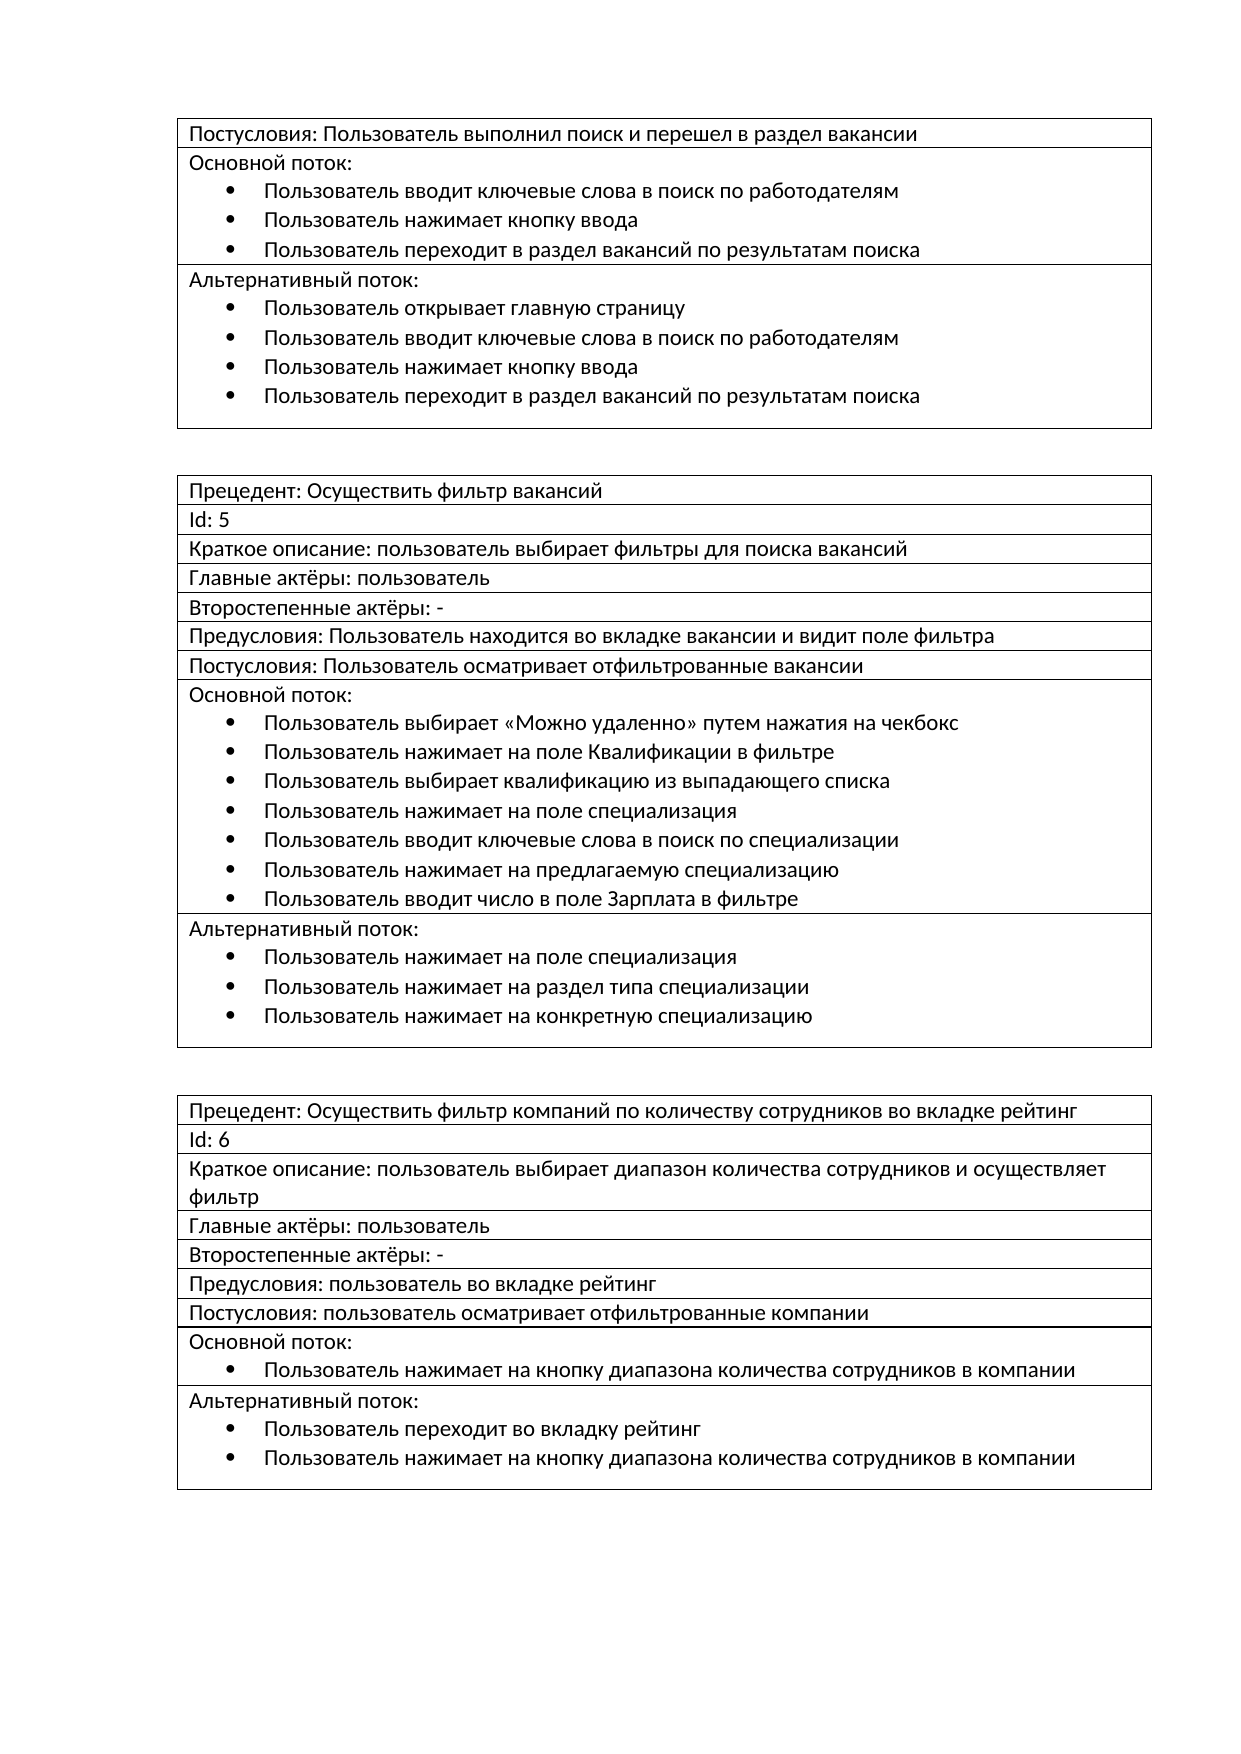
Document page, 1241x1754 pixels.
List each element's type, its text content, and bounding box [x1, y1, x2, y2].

table_cell Основной поток: Пользователь вводит ключевые слова в поиск по работодателям Пользователь нажимает кнопку ввода Пользователь переходит в раздел вакансий по результатам поиска [178, 148, 1151, 264]
table_cell Краткое описание: пользователь выбирает диапазон количества сотрудников и осуществляет фильтр [178, 1154, 1151, 1210]
table_cell Основной поток: Пользователь нажимает на кнопку диапазона количества сотрудников в компании [178, 1328, 1151, 1385]
table_cell Альтернативный поток: Пользователь нажимает на поле специализация Пользователь нажимает на раздел типа специализации Пользователь нажимает на конкретную специализацию [178, 914, 1151, 1047]
table_cell Постусловия: Пользователь выполнил поиск и перешел в раздел вакансии [178, 119, 1151, 147]
table_cell Id: 5 [178, 505, 1151, 533]
table_cell Второстепенные актёры: - [178, 1240, 1151, 1268]
table_cell Альтернативный поток: Пользователь открывает главную страницу Пользователь вводит ключевые слова в поиск по работодателям Пользователь нажимает кнопку ввода Пользователь переходит в раздел вакансий по результатам поиска [178, 265, 1151, 427]
table_cell Главные актёры: пользователь [178, 1211, 1151, 1239]
table_cell Второстепенные актёры: - [178, 593, 1151, 621]
table_cell Альтернативный поток: Пользователь переходит во вкладку рейтинг Пользователь нажимает на кнопку диапазона количества сотрудников в компании [178, 1386, 1151, 1489]
table_cell Постусловия: Пользователь осматривает отфильтрованные вакансии [178, 651, 1151, 679]
table_cell Основной поток: Пользователь выбирает «Можно удаленно» путем нажатия на чекбокс Пользователь нажимает на поле Квалификации в фильтре Пользователь выбирает квалификацию из выпадающего списка Пользователь нажимает на поле специализация Пользователь вводит ключевые слова в поиск по специализации Пользователь нажимает на предлагаемую специализацию Пользователь вводит число в поле Зарплата в фильтре [178, 680, 1151, 913]
table_cell Постусловия: пользователь осматривает отфильтрованные компании [178, 1299, 1151, 1326]
table_cell Главные актёры: пользователь [178, 564, 1151, 592]
table_cell Предусловия: Пользователь находится во вкладке вакансии и видит поле фильтра [178, 622, 1151, 650]
table_cell Краткое описание: пользователь выбирает фильтры для поиска вакансий [178, 535, 1151, 562]
table_header Прецедент: Осуществить фильтр компаний по количеству сотрудников во вкладке рейтинг [178, 1096, 1151, 1124]
table_cell Id: 6 [178, 1125, 1151, 1153]
table_cell Предусловия: пользователь во вкладке рейтинг [178, 1269, 1151, 1297]
table_header Прецедент: Осуществить фильтр вакансий [178, 476, 1151, 504]
